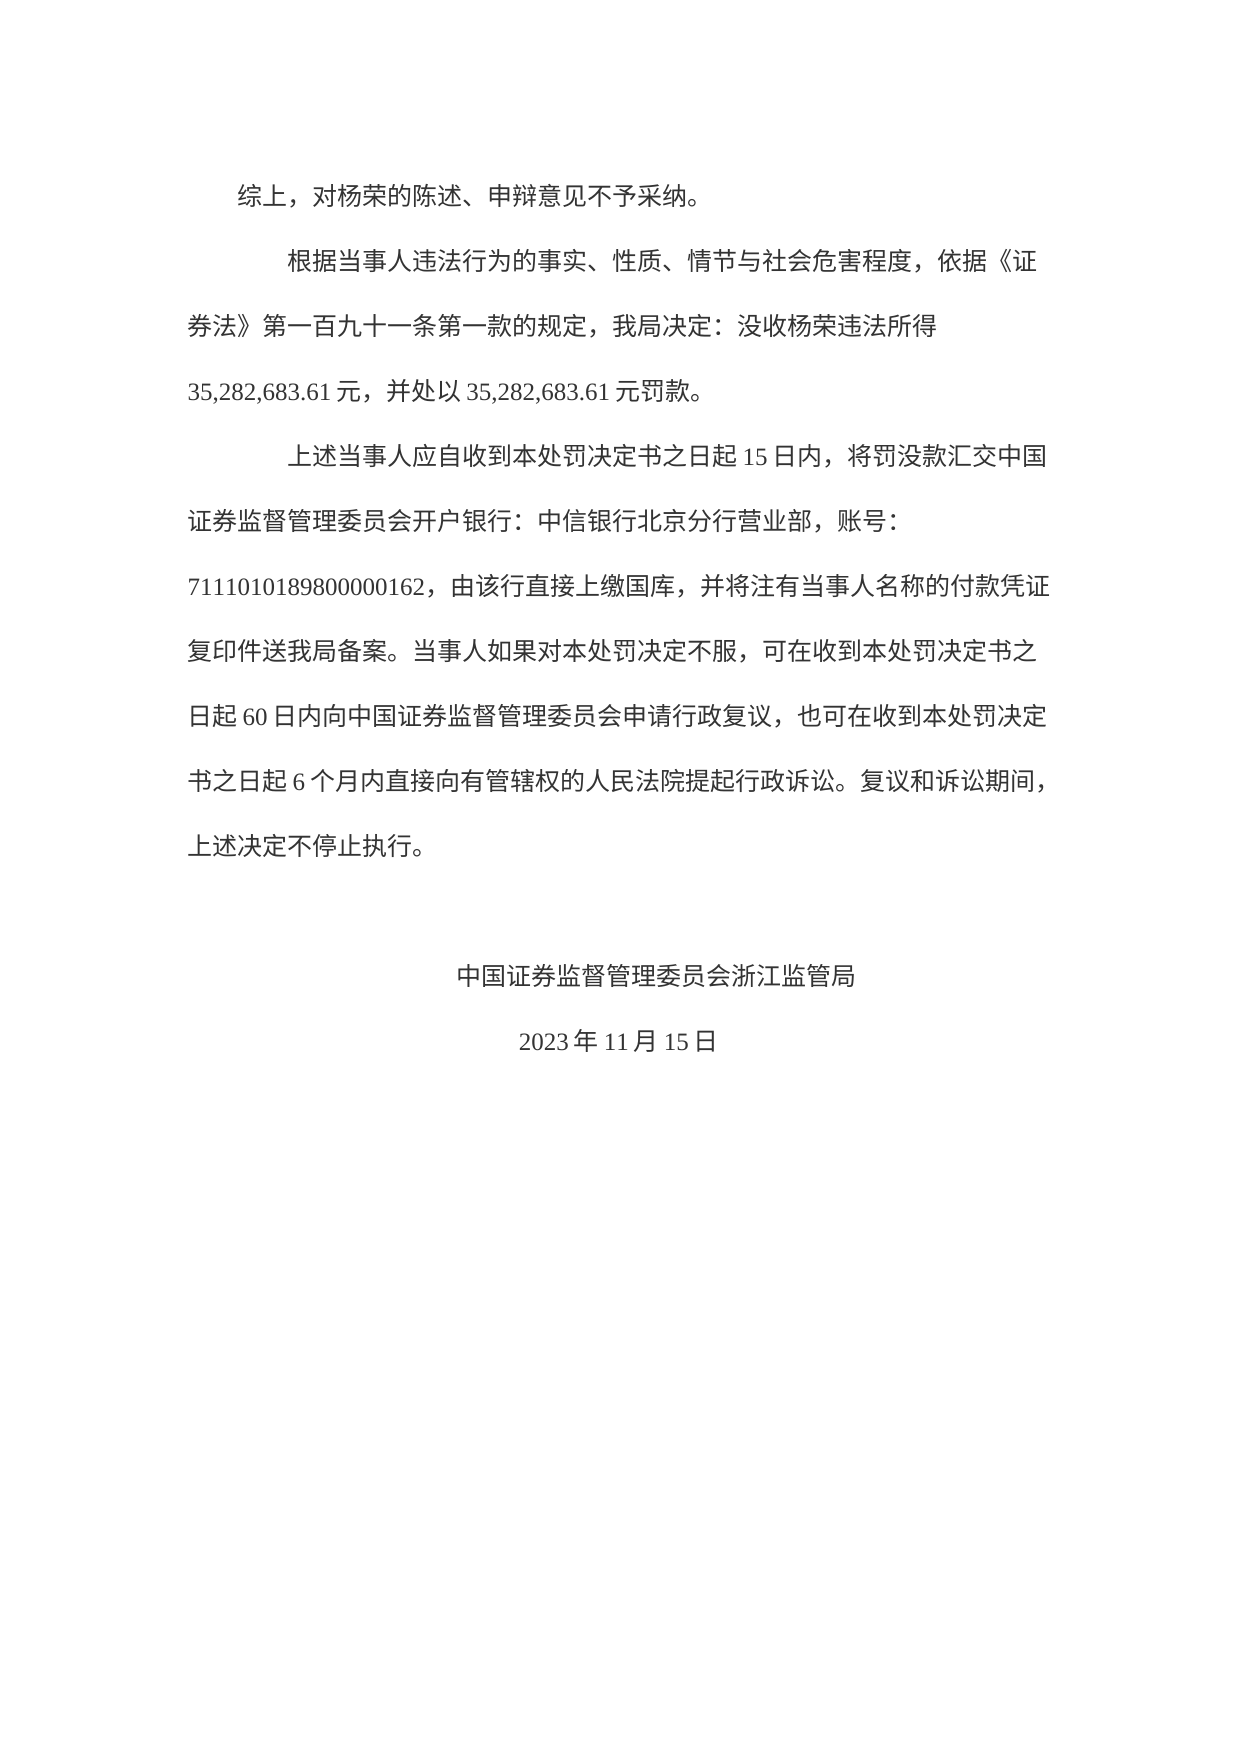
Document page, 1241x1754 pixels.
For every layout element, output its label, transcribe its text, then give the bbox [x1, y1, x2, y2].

text 中国证券监督管理委员会浙江监管局 [187, 942, 1053, 1007]
text 综上，对杨荣的陈述、申辩意见不予采纳。 [187, 162, 1053, 227]
text 上述当事人应自收到本处罚决定书之日起15日内，将罚没款汇交中国证券监督管理委员会开户银行：中信银行北京分行营业部，账号：7111010189800000162，由该行直接上缴国库，并将注有当事人名称的付款凭证复印件送我局备案。当事人如果对本处罚决定不服，可在收到本处罚决定书之日起60日内向中国证券监督管理委员会申请行政复议，也可在收到本处罚决定书之日起6个月内直接向有管辖权的人民法院提起行政诉讼。复议和诉讼期间，上述决定不停止执行。 [187, 422, 1053, 877]
text 2023年11月15日 [187, 1007, 1053, 1072]
text 根据当事人违法行为的事实、性质、情节与社会危害程度，依据《证券法》第一百九十一条第一款的规定，我局决定：没收杨荣违法所得35,282,683.61元，并处以35,282,683.61元罚款。 [187, 227, 1053, 422]
